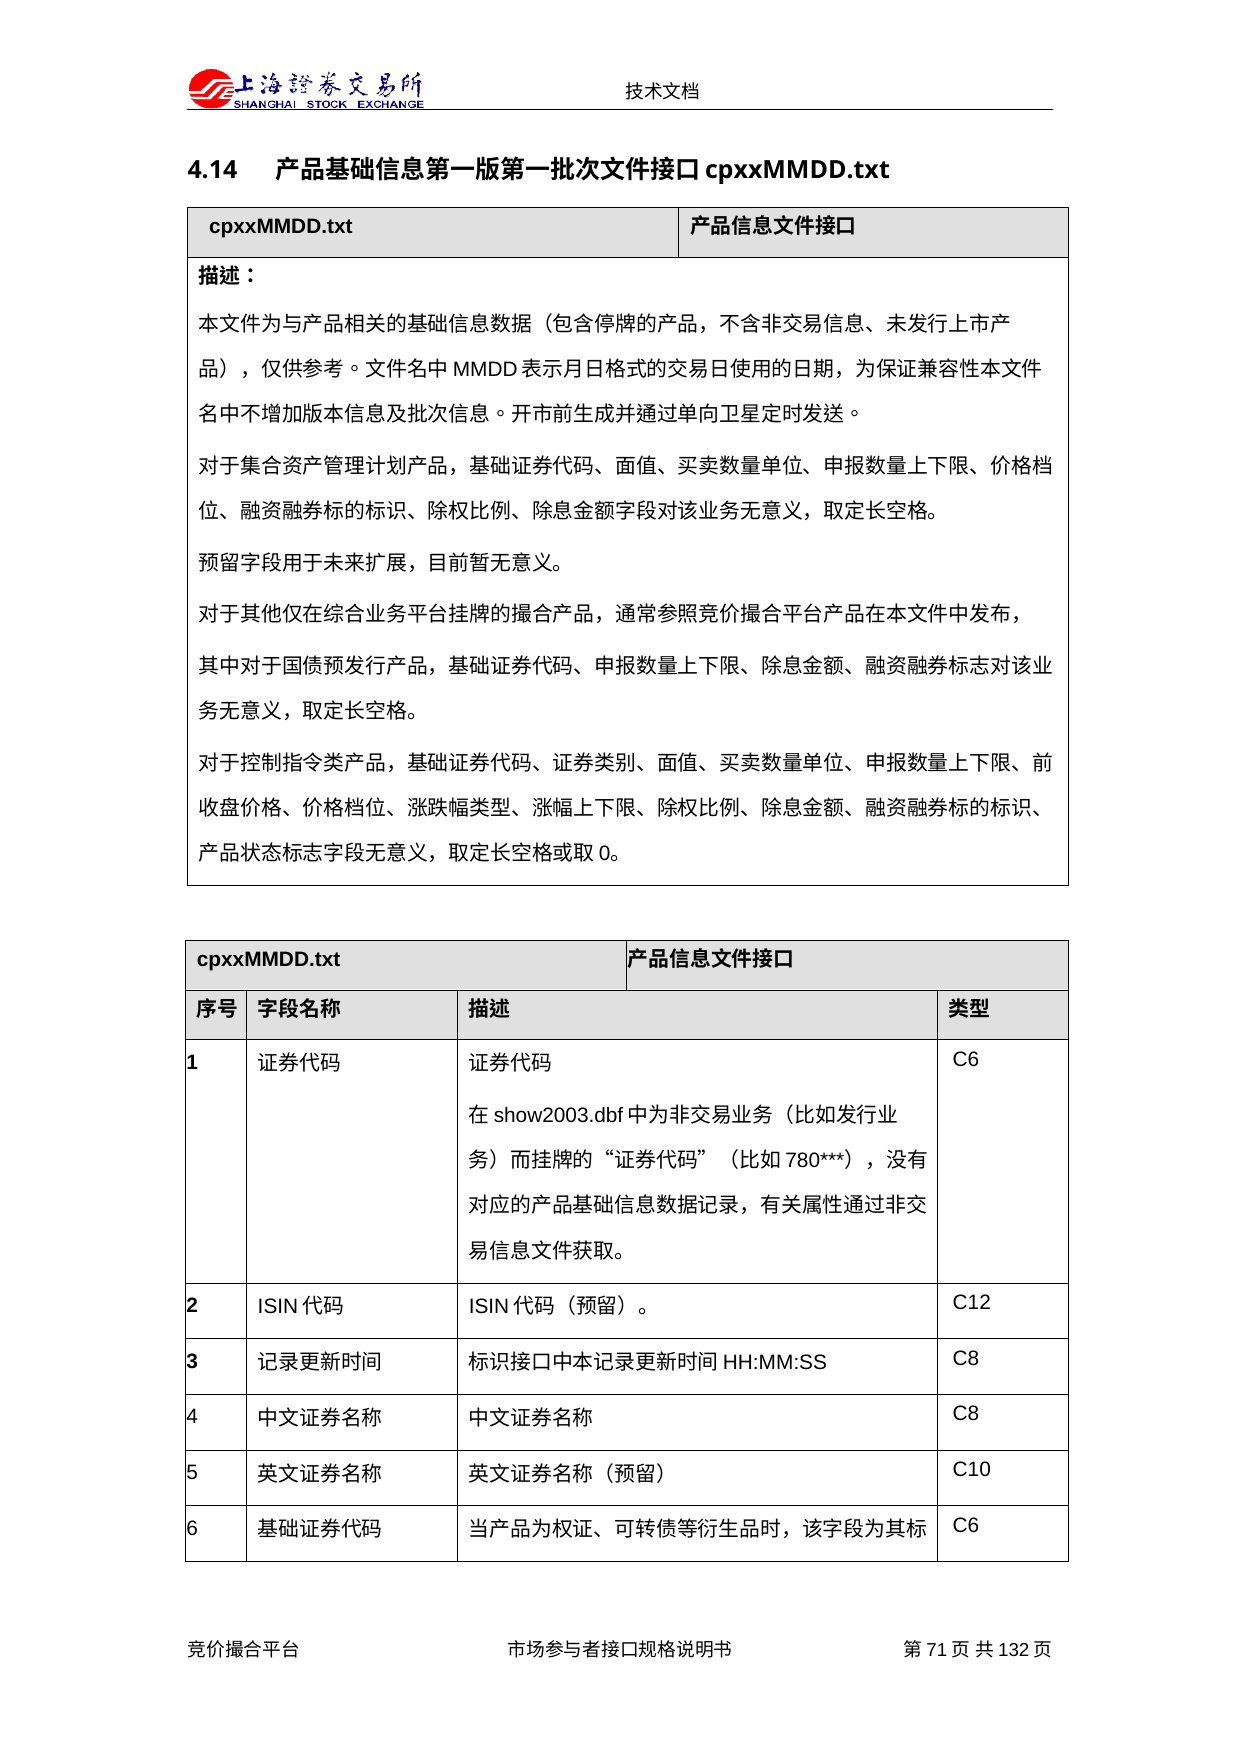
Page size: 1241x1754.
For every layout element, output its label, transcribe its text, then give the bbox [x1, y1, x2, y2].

table_cell 英文证券名称（预留） [458, 1451, 937, 1505]
table_cell 2 [186, 1284, 246, 1338]
table_cell C10 [938, 1451, 1068, 1505]
table_cell C12 [938, 1284, 1068, 1338]
table_cell 英文证券名称 [247, 1451, 457, 1505]
table_header 产品信息文件接口 [679, 208, 1068, 257]
table_cell 基础证券代码 [247, 1506, 457, 1561]
table_cell 标识接口中本记录更新时间HH:MM:SS [458, 1339, 937, 1394]
table_cell 记录更新时间 [247, 1339, 457, 1394]
table_header cpxxMMDD.txt [188, 208, 678, 257]
table_cell 证券代码 [247, 1040, 457, 1282]
subtitle 产品基础信息第一版第一批次文件接口cpxxMMDD.txt [187, 150, 1053, 186]
table_header 产品信息文件接口 [627, 941, 1068, 989]
table_cell 4 [186, 1395, 246, 1450]
table_cell C8 [938, 1395, 1068, 1450]
table_cell C8 [938, 1339, 1068, 1394]
table_cell ISIN代码（预留）。 [458, 1284, 937, 1338]
table_cell 描述 [458, 991, 937, 1039]
table_cell 3 [186, 1339, 246, 1394]
table_cell 当产品为权证、可转债等衍生品时，该字段为其标的产品的证券代码。 [458, 1506, 937, 1561]
table_cell C6 [938, 1040, 1068, 1282]
table_cell C6 [938, 1506, 1068, 1561]
table_header cpxxMMDD.txt [186, 941, 626, 989]
picture [187, 69, 424, 109]
table_cell 序号 [186, 991, 246, 1039]
table_cell 中文证券名称 [458, 1395, 937, 1450]
table_cell 中文证券名称 [247, 1395, 457, 1450]
table_cell 5 [186, 1451, 246, 1505]
table_cell 6 [186, 1506, 246, 1561]
table_cell 1 [186, 1040, 246, 1282]
table_cell 描述： 本文件为与产品相关的基础信息数据（包含停牌的产品，不含非交易信息、未发行上市产品），仅供参考。文件名中MMDD表示月日格式的交易日使用的日期，为保证兼容性本文件名中不增加版本信息及批次信息。开市前生成并通过单向卫星定时发送。 对于集合资产管理计划产品，基础证券代码、面值、买卖数量单位、申报数量上下限、价格档位、融资融券标的标识、除权比例、除息金额字段对该业务无意义，取定长空格。 预留字段用于未来扩展，目前暂无意义。 对于其他仅在综合业务平台挂牌的撮合产品，通常参照竞价撮合平台产品在本文件中发布， 其中对于国债预发行产品，基础证券代码、申报数量上下限、除息金额、融资融券标志对该业务无意义，取定长空格。 对于控制指令类产品，基础证券代码、证券类别、面值、买卖数量单位、申报数量上下限、前收盘价格、价格档位、涨跌幅类型、涨幅上下限、除权比例、除息金额、融资融券标的标识、产品状态标志字段无意义，取定长空格或取0。 [188, 258, 1068, 885]
table_cell 类型 [938, 991, 1068, 1039]
table_cell ISIN代码 [247, 1284, 457, 1338]
table_cell 证券代码 在show2003.dbf中为非交易业务（比如发行业务）而挂牌的“证券代码”（比如780***），没有对应的产品基础信息数据记录，有关属性通过非交易信息文件获取。 [458, 1040, 937, 1282]
table_cell 字段名称 [247, 991, 457, 1039]
